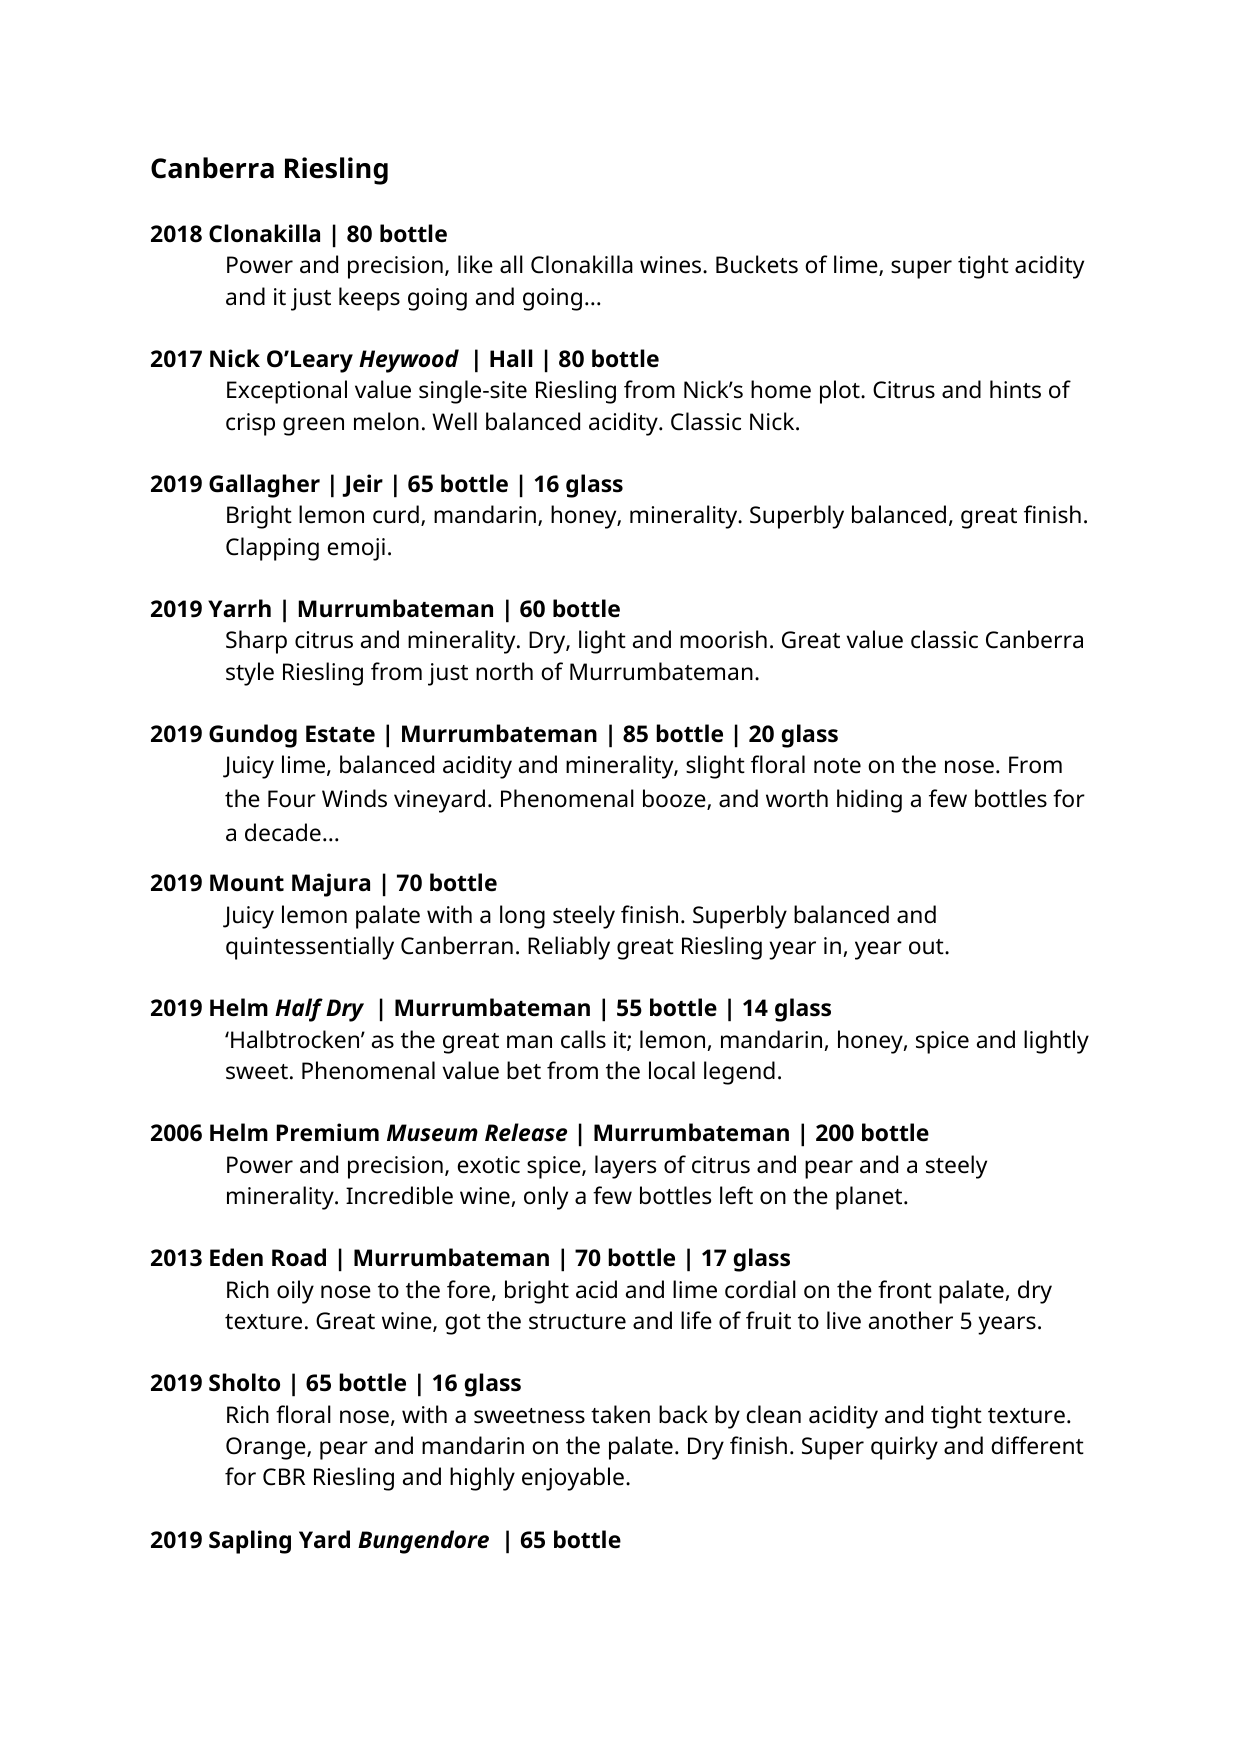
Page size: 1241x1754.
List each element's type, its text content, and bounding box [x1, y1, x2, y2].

text 2018 Clonakilla | 80 bottle [150, 218, 1090, 249]
text 2019 Mount Majura | 70 bottle [150, 867, 1090, 898]
text 2017 Nick O’Leary Heywood | Hall | 80 bottle [150, 343, 1090, 374]
text 2019 Gallagher | Jeir | 65 bottle | 16 glass [150, 468, 1090, 499]
text Canberra Riesling [150, 150, 1090, 187]
text 2019 Yarrh | Murrumbateman | 60 bottle [150, 593, 1090, 624]
text 2019 Sholto | 65 bottle | 16 glass [150, 1367, 1090, 1398]
text 2006 Helm Premium Museum Release | Murrumbateman | 200 bottle [150, 1117, 1090, 1148]
text 2013 Eden Road | Murrumbateman | 70 bottle | 17 glass [150, 1242, 1090, 1273]
text Rich floral nose, with a sweetness taken back by clean acidity and tight texture. Orange, pear and mandarin on the palate. Dry finish. Super quirky and different for CBR Riesling and highly enjoyable. [225, 1398, 1090, 1492]
text ‘Halbtrocken’ as the great man calls it; lemon, mandarin, honey, spice and lightly sweet. Phenomenal value bet from the local legend. [225, 1023, 1090, 1086]
text 2019 Helm Half Dry | Murrumbateman | 55 bottle | 14 glass [150, 992, 1090, 1023]
text 2019 Gundog Estate | Murrumbateman | 85 bottle | 20 glass [150, 718, 1090, 749]
text Power and precision, like all Clonakilla wines. Buckets of lime, super tight acidity and it just keeps going and going… [225, 249, 1090, 312]
text Juicy lime, balanced acidity and minerality, slight floral note on the nose. From the Four Winds vineyard. Phenomenal booze, and worth hiding a few bottles for a decade… [225, 749, 1090, 848]
text Sharp citrus and minerality. Dry, light and moorish. Great value classic Canberra style Riesling from just north of Murrumbateman. [225, 624, 1090, 687]
text Rich oily nose to the fore, bright acid and lime cordial on the front palate, dry texture. Great wine, got the structure and life of fruit to live another 5 years. [225, 1273, 1090, 1336]
text Bright lemon curd, mandarin, honey, minerality. Superbly balanced, great finish. Clapping emoji. [225, 499, 1090, 562]
text Juicy lemon palate with a long steely finish. Superbly balanced and quintessentially Canberran. Reliably great Riesling year in, year out. [225, 898, 1090, 961]
text Exceptional value single-site Riesling from Nick’s home plot. Citrus and hints of crisp green melon. Well balanced acidity. Classic Nick. [225, 374, 1090, 437]
text Power and precision, exotic spice, layers of citrus and pear and a steely minerality. Incredible wine, only a few bottles left on the planet. [225, 1148, 1090, 1211]
text 2019 Sapling Yard Bungendore | 65 bottle [150, 1523, 1090, 1555]
